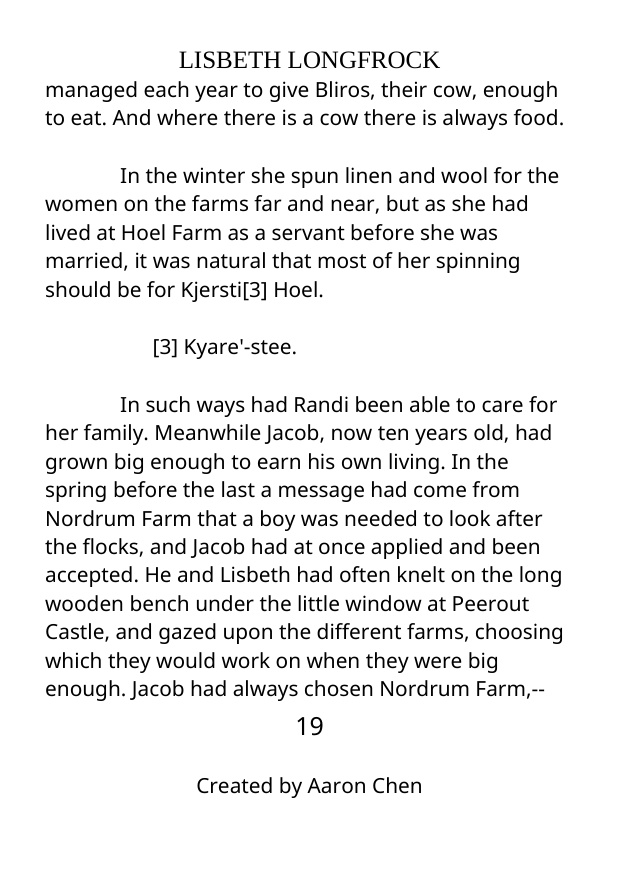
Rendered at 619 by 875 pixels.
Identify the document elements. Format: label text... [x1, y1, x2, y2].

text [45, 390, 574, 703]
text In the winter she spun linen and wool for the women on the farms far and near, but as she had lived at Hoel Farm as a servant before she was married, it was natural that most of her spinning should be for Kjersti[3] Hoel. [45, 161, 574, 303]
text [3] Kyare'-stee. [45, 332, 574, 361]
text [45, 75, 574, 132]
